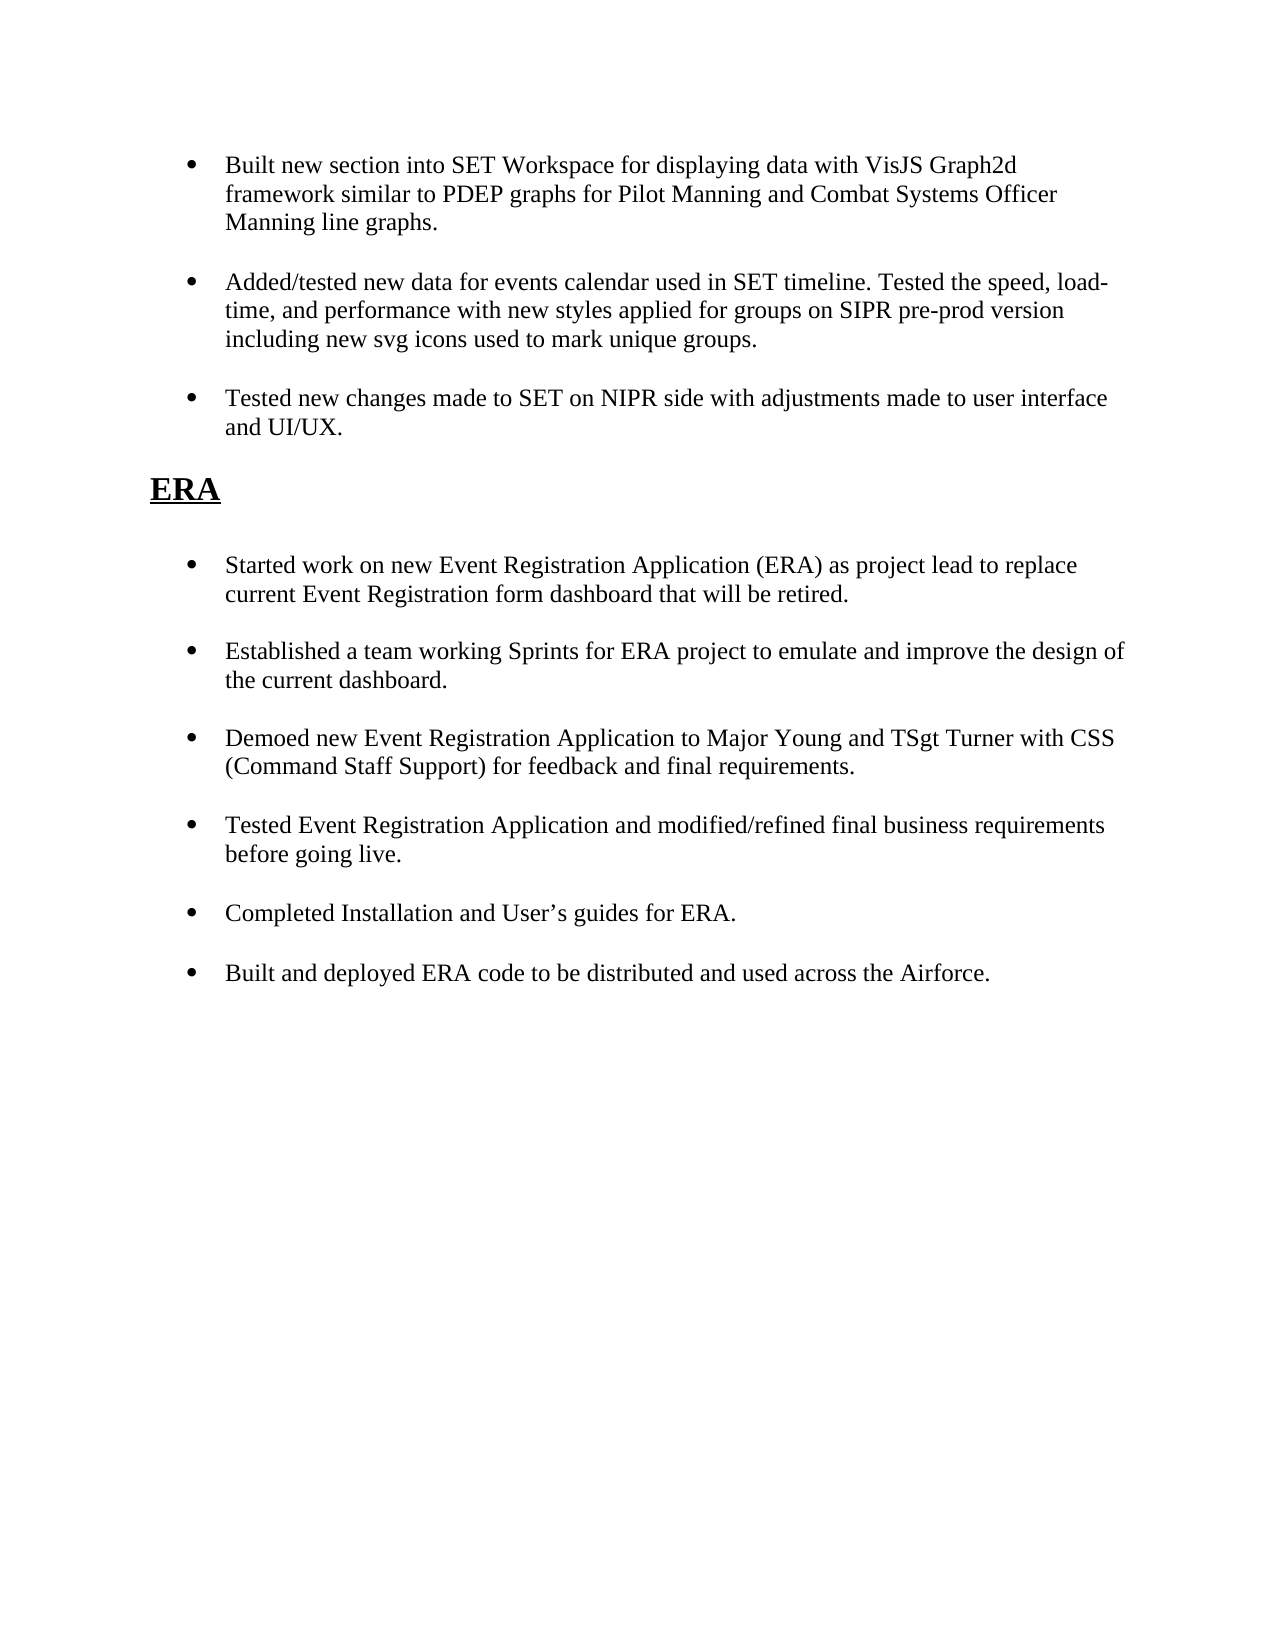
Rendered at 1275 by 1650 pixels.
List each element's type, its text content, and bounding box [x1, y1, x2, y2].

list Tested Event Registration Application and modified/refined final business requirements before going live. [187, 811, 1125, 868]
list Built new section into SET Workspace for displaying data with VisJS Graph2d framework similar to PDEP graphs for Pilot Manning and Combat Systems Officer Manning line graphs. [187, 150, 1125, 236]
list Built and deployed ERA code to be distributed and used across the Airforce. [187, 958, 1125, 986]
list Established a team working Sprints for ERA project to emulate and improve the design of the current dashboard. [187, 636, 1125, 694]
list Tested new changes made to SET on NIPR side with adjustments made to user interface and UI/UX. [187, 383, 1125, 441]
list Demoed new Event Registration Application to Major Young and TSgt Turner with CSS (Command Staff Support) for feedback and final requirements. [187, 723, 1125, 780]
list Completed Installation and User’s guides for ERA. [187, 898, 1125, 927]
list Started work on new Event Registration Application (ERA) as project lead to replace current Event Registration form dashboard that will be retired. [187, 550, 1125, 608]
list Added/tested new data for events calendar used in SET timeline. Tested the speed, load-time, and performance with new styles applied for groups on SIPR pre-prod version including new svg icons used to mark unique groups. [187, 267, 1125, 353]
list ERA [150, 469, 1125, 507]
